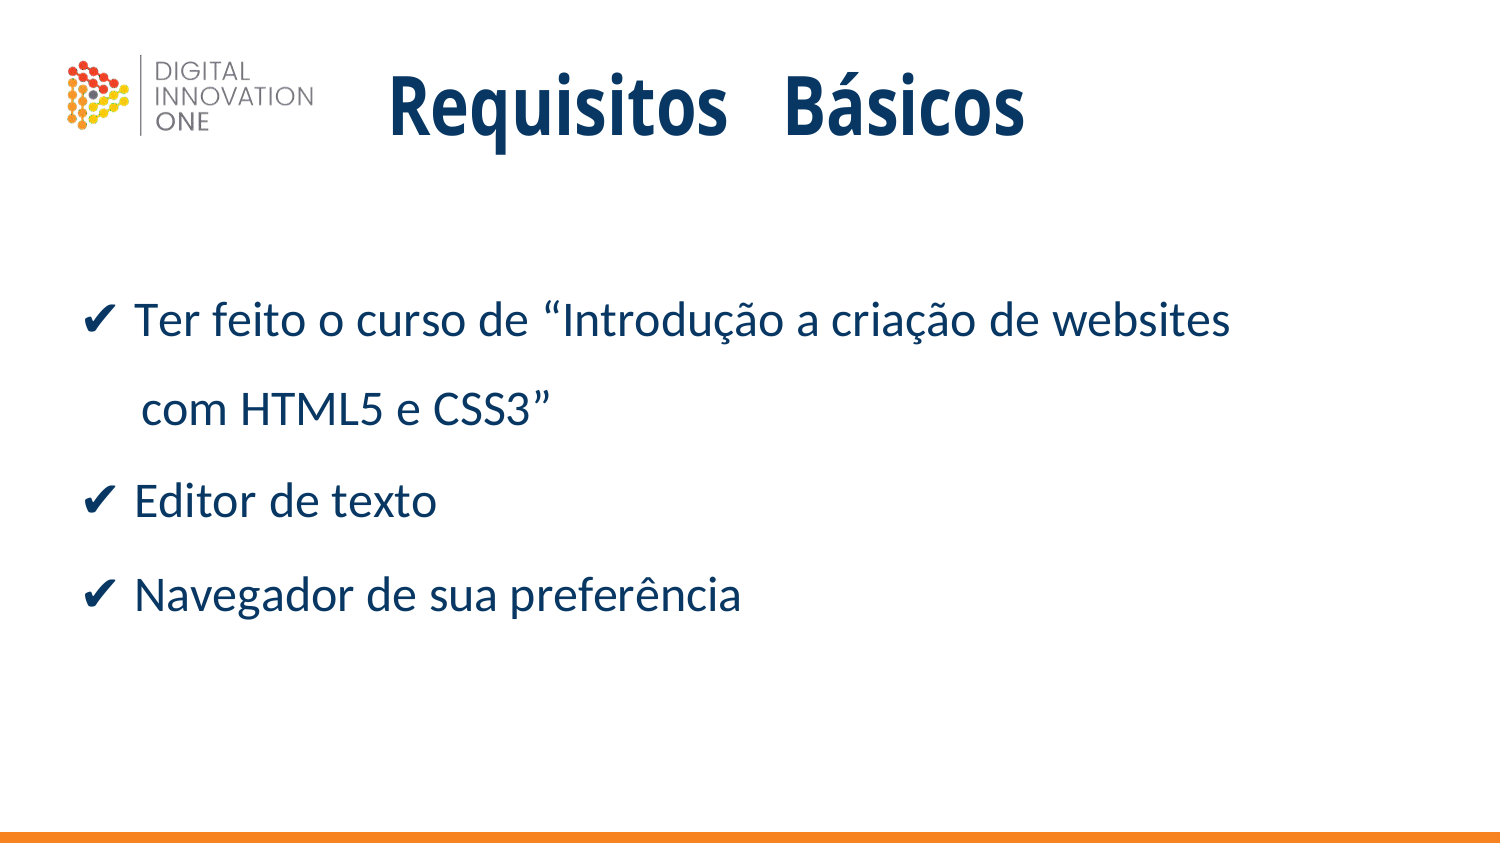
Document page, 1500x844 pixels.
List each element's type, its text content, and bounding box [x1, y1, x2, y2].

picture [67, 54, 313, 136]
text ✔ Editor de texto [79, 464, 1479, 532]
text ✔ Ter feito o curso de “Introdução a criação de websites com HTML5 e CSS3” [79, 283, 1259, 438]
text ✔ Navegador de sua preferência [79, 558, 1479, 627]
text Requisitos Básicos [67, 48, 1479, 160]
